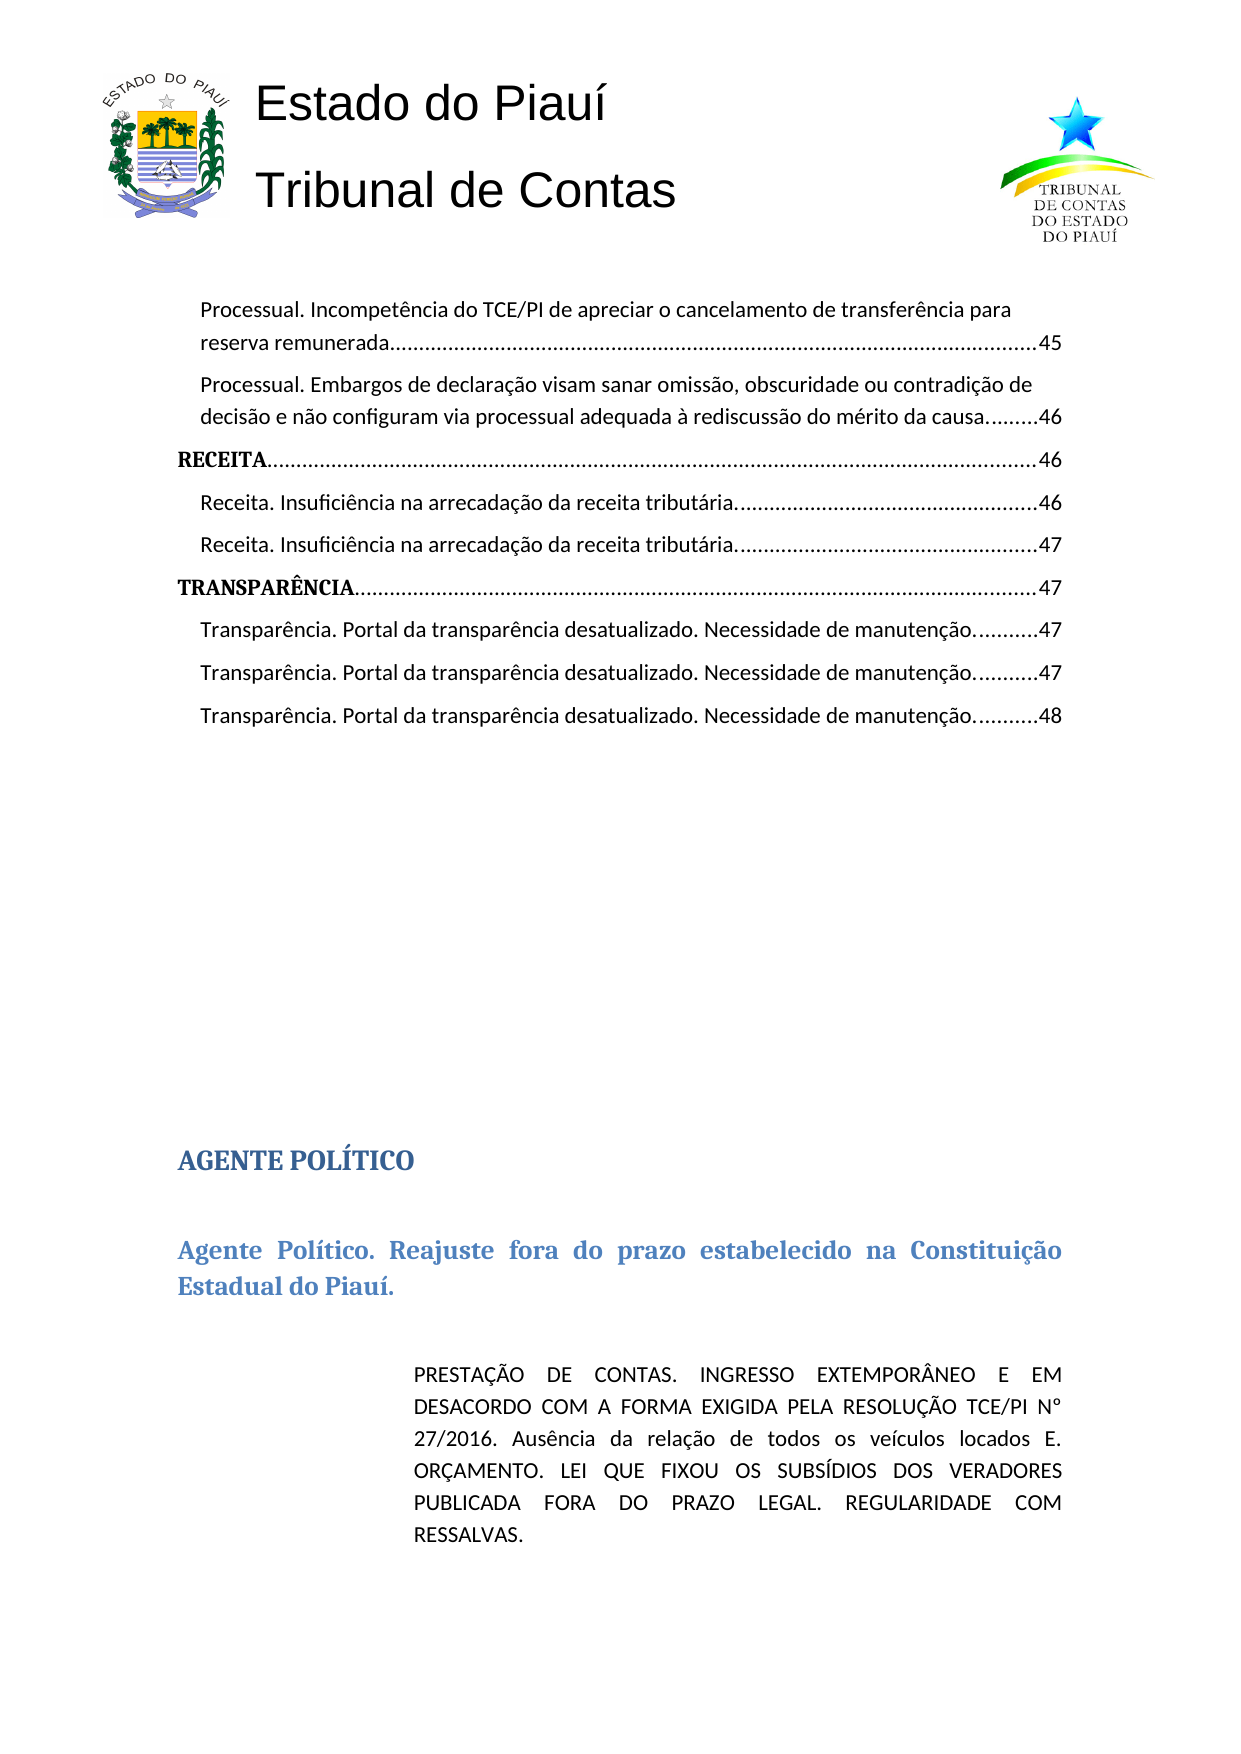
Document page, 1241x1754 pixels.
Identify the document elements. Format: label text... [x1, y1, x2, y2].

text PRESTAÇÃO DE CONTAS. INGRESSO EXTEMPORÂNEO E EM DESACORDO COM A FORMA EXIGIDA PELA RESOLUÇÃO TCE/PI Nº 27/2016. Ausência da relação de todos os veículos locados E. ORÇAMENTO. LEI QUE FIXOU OS SUBSÍDIOS DOS VERADORES PUBLICADA FORA DO PRAZO LEGAL. REGULARIDADE COM RESSALVAS. [413, 1360, 1063, 1549]
picture [102, 73, 230, 218]
subtitle AGENTE POLÍTICO [177, 1144, 1063, 1177]
subtitle Agente Político. Reajuste fora do prazo estabelecido na Constituição Estadual do Piauí. [177, 1235, 1063, 1302]
picture [1000, 96, 1155, 245]
